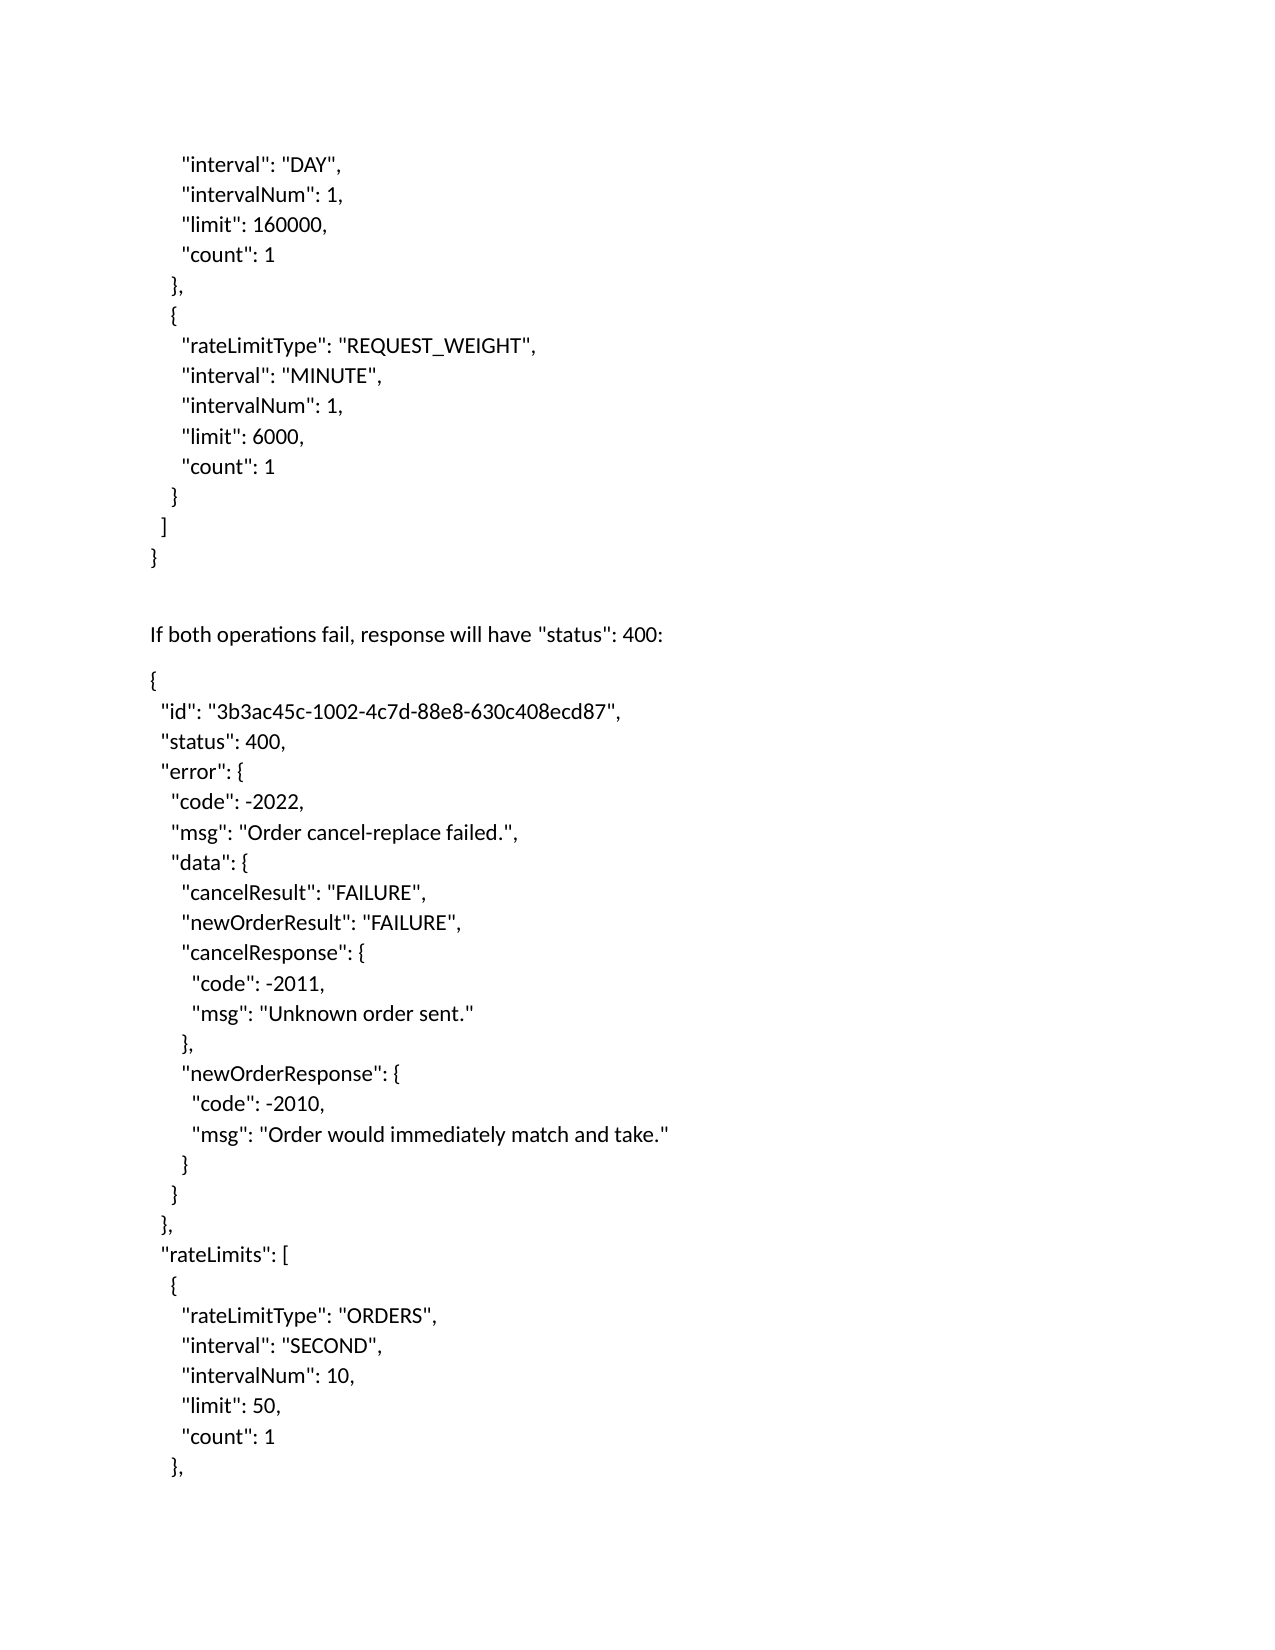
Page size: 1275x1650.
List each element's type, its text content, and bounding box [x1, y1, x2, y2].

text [150, 150, 1125, 601]
text If both operations fail, response will have "status": 400: [150, 620, 1125, 648]
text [150, 667, 1125, 1480]
